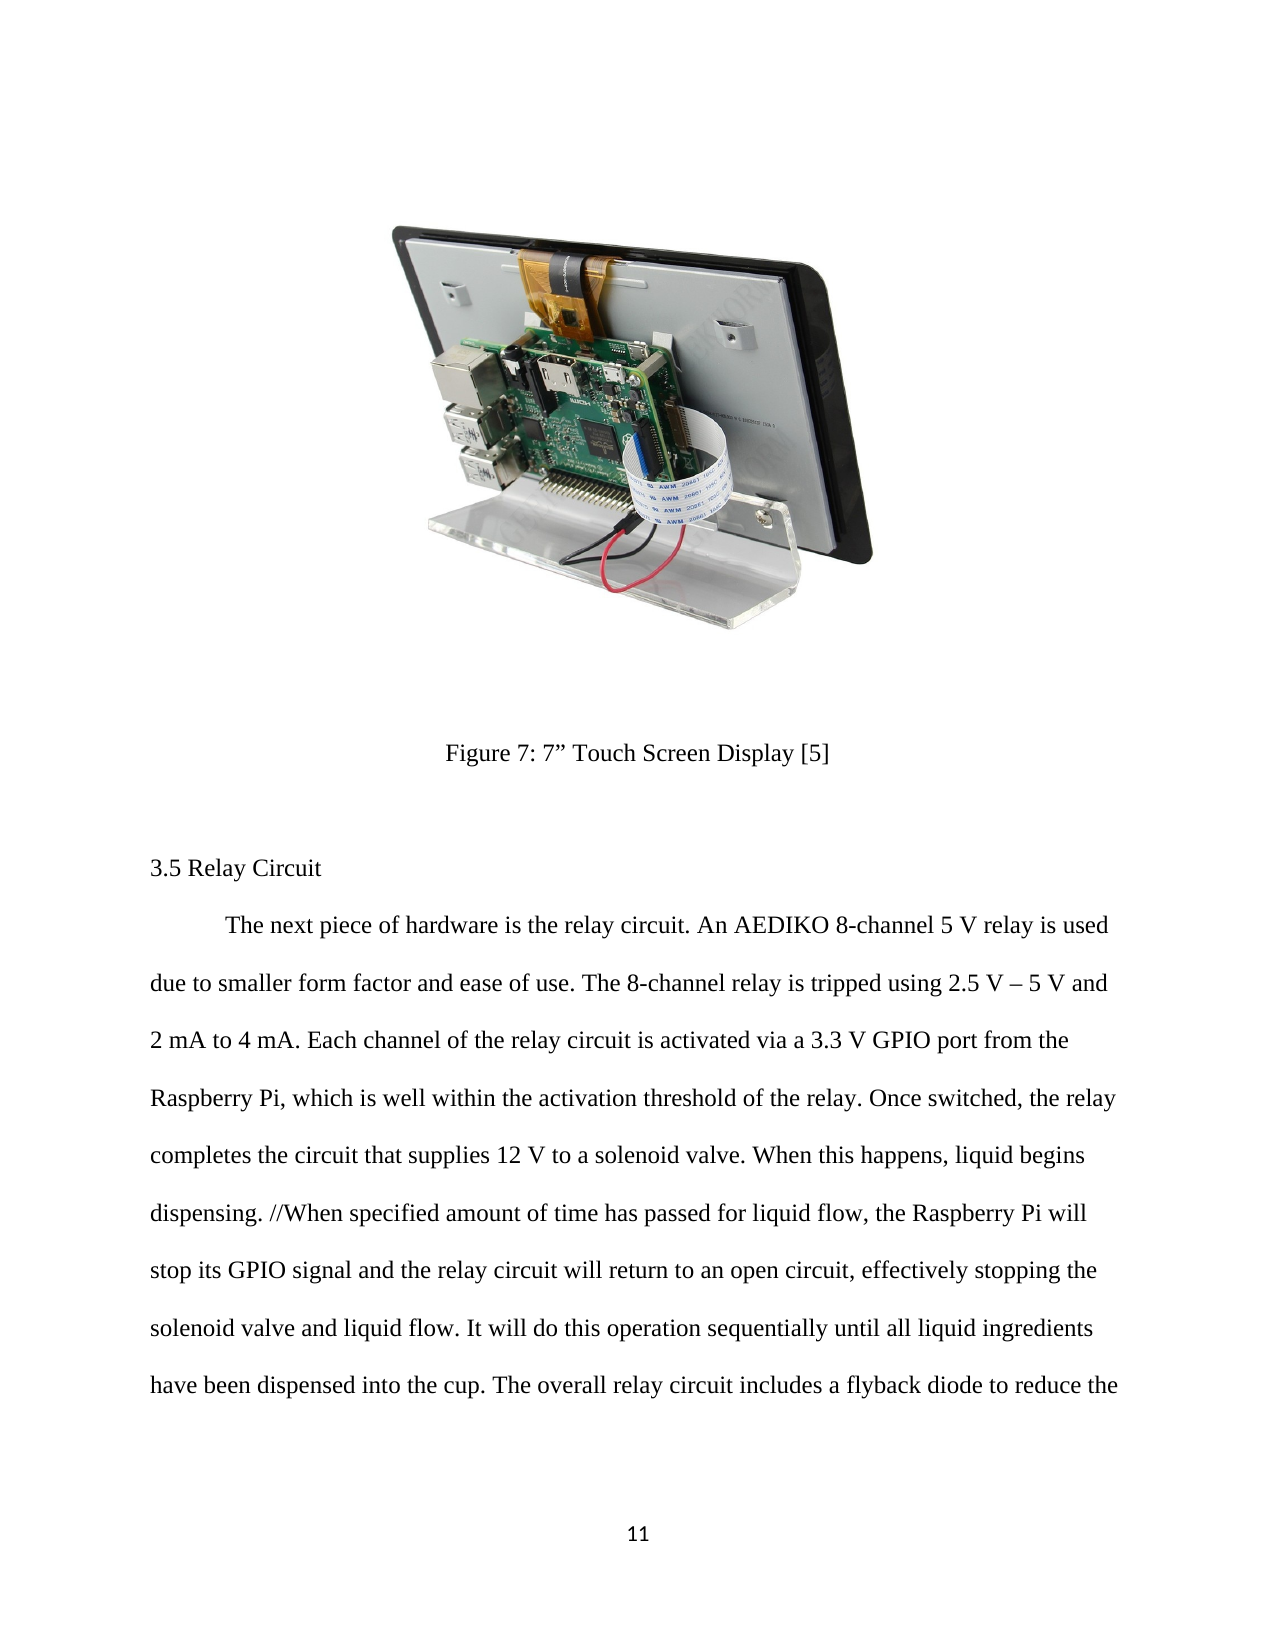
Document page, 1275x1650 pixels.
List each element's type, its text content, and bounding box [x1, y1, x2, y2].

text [150, 911, 1125, 1399]
text Figure 7: 7” Touch Screen Display [5] [150, 738, 1125, 767]
text 3.5 Relay Circuit [150, 853, 1125, 882]
picture [357, 150, 918, 710]
